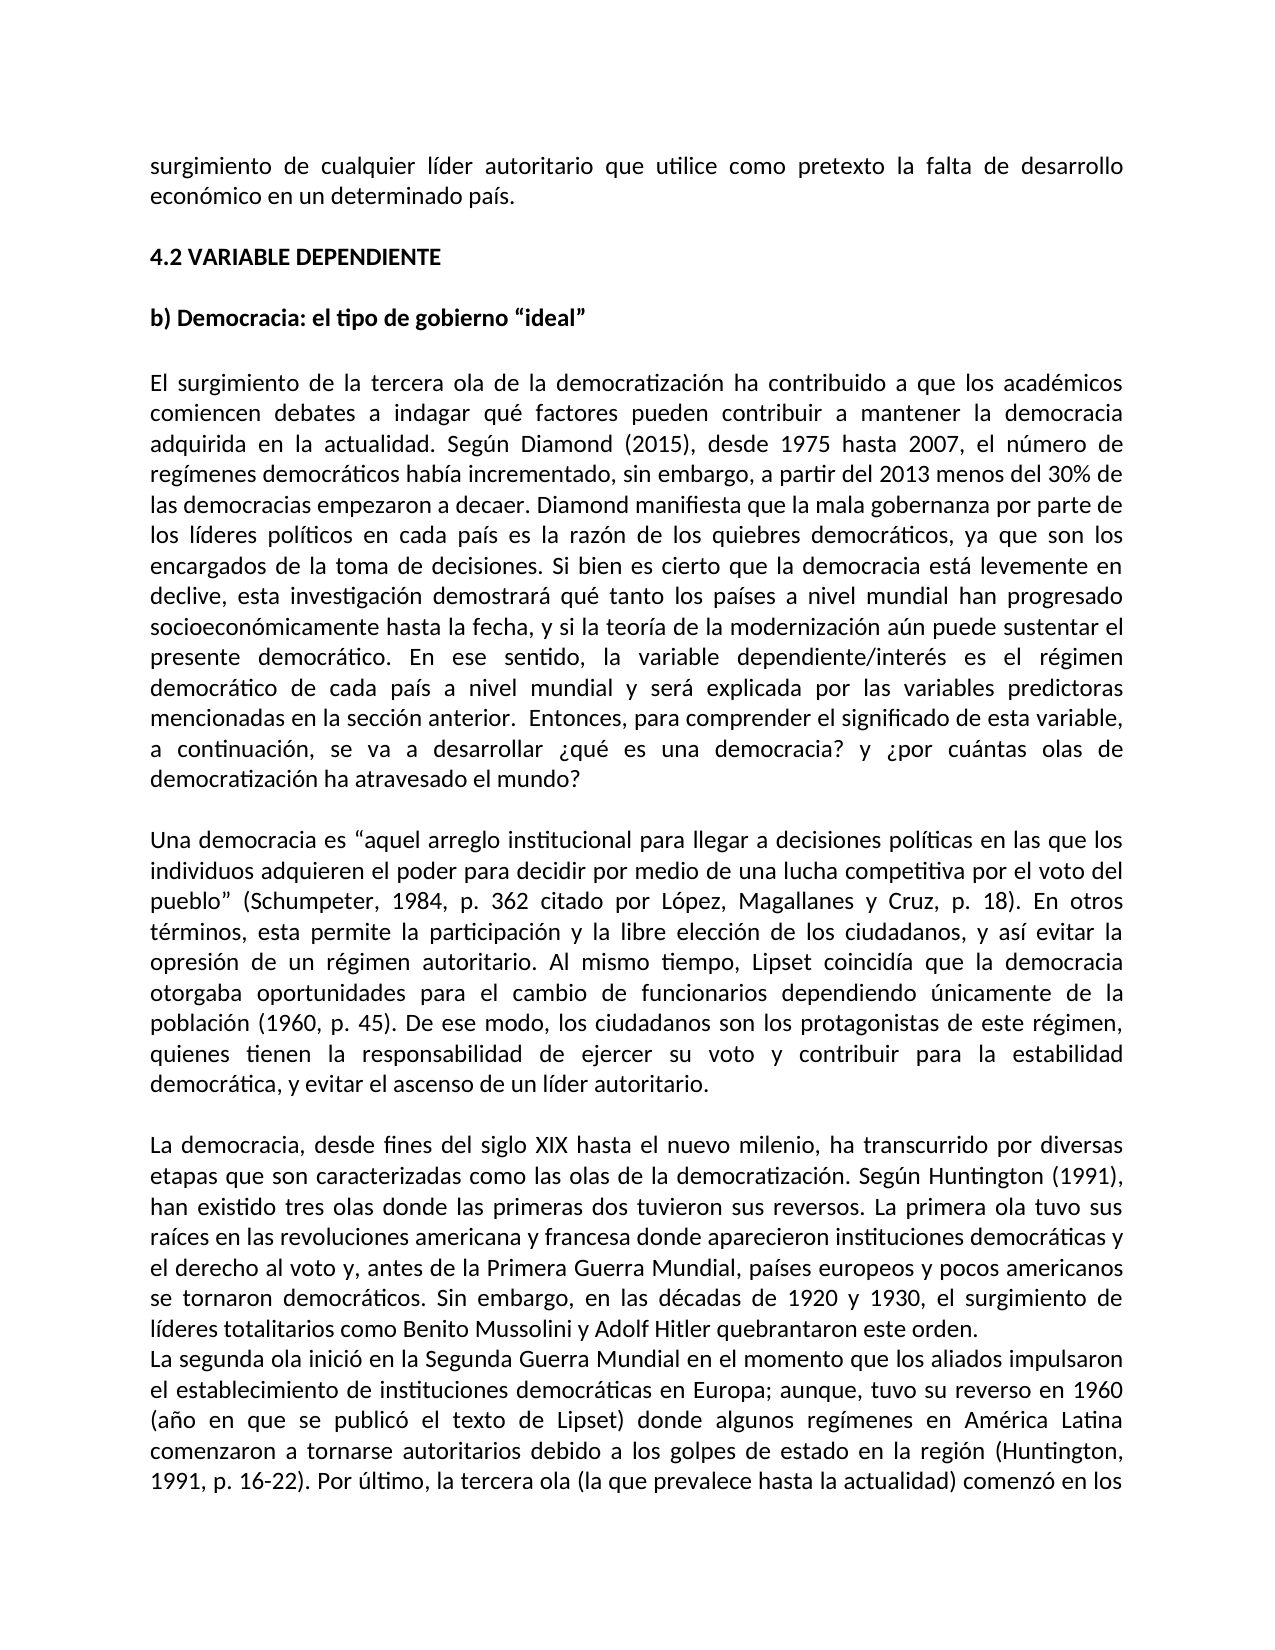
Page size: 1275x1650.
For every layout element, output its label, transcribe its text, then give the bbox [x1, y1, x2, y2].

text Una democracia es “aquel arreglo institucional para llegar a decisiones políticas en las que los individuos adquieren el poder para decidir por medio de una lucha competitiva por el voto del pueblo” (Schumpeter, 1984, p. 362 citado por López, Magallanes y Cruz, p. 18). En otros términos, esta permite la participación y la libre elección de los ciudadanos, y así evitar la opresión de un régimen autoritario. Al mismo tiempo, Lipset coincidía que la democracia otorgaba oportunidades para el cambio de funcionarios dependiendo únicamente de la población (1960, p. 45). De ese modo, los ciudadanos son los protagonistas de este régimen, quienes tienen la responsabilidad de ejercer su voto y contribuir para la estabilidad democrática, y evitar el ascenso de un líder autoritario. [150, 824, 1125, 1099]
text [150, 150, 1125, 211]
text b) Democracia: el tipo de gobierno “ideal” [150, 303, 1125, 333]
text 4.2 VARIABLE DEPENDIENTE [150, 242, 1125, 272]
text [150, 1343, 1125, 1496]
text El surgimiento de la tercera ola de la democratización ha contribuido a que los académicos comiencen debates a indagar qué factores pueden contribuir a mantener la democracia adquirida en la actualidad. Según Diamond (2015), desde 1975 hasta 2007, el número de regímenes democráticos había incrementado, sin embargo, a partir del 2013 menos del 30% de las democracias empezaron a decaer. Diamond manifiesta que la mala gobernanza por parte de los líderes políticos en cada país es la razón de los quiebres democráticos, ya que son los encargados de la toma de decisiones. Si bien es cierto que la democracia está levemente en declive, esta investigación demostrará qué tanto los países a nivel mundial han progresado socioeconómicamente hasta la fecha, y si la teoría de la modernización aún puede sustentar el presente democrático. En ese sentido, la variable dependiente/interés es el régimen democrático de cada país a nivel mundial y será explicada por las variables predictoras mencionadas en la sección anterior. Entonces, para comprender el significado de esta variable, a continuación, se va a desarrollar ¿qué es una democracia? y ¿por cuántas olas de democratización ha atravesado el mundo? [150, 367, 1125, 794]
text La democracia, desde fines del siglo XIX hasta el nuevo milenio, ha transcurrido por diversas etapas que son caracterizadas como las olas de la democratización. Según Huntington (1991), han existido tres olas donde las primeras dos tuvieron sus reversos. La primera ola tuvo sus raíces en las revoluciones americana y francesa donde aparecieron instituciones democráticas y el derecho al voto y, antes de la Primera Guerra Mundial, países europeos y pocos americanos se tornaron democráticos. Sin embargo, en las décadas de 1920 y 1930, el surgimiento de líderes totalitarios como Benito Mussolini y Adolf Hitler quebrantaron este orden. [150, 1130, 1125, 1343]
